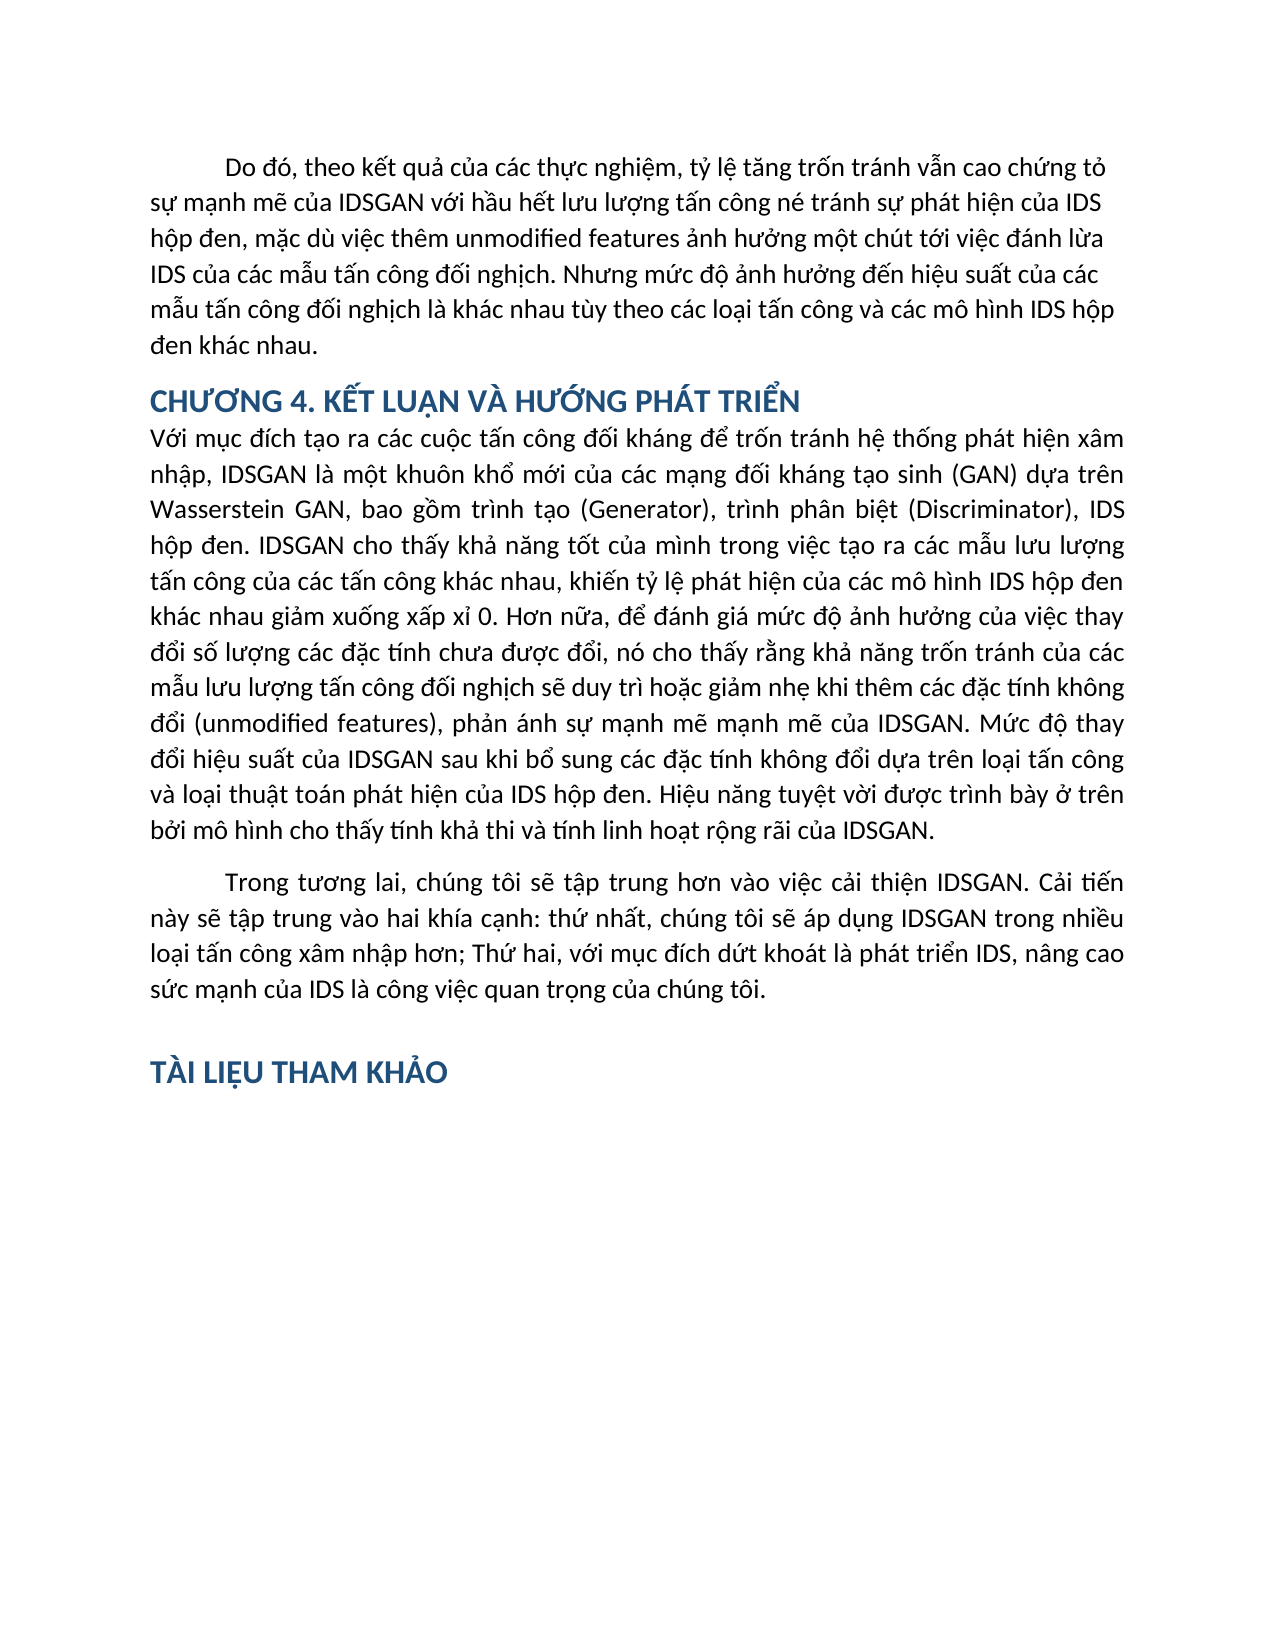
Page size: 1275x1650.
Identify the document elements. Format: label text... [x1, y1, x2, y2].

text TÀI LIỆU THAM KHẢO [150, 1051, 1125, 1092]
text Trong tương lai, chúng tôi sẽ tập trung hơn vào việc cải thiện IDSGAN. Cải tiến này sẽ tập trung vào hai khía cạnh: thứ nhất, chúng tôi sẽ áp dụng IDSGAN trong nhiều loại tấn công xâm nhập hơn; Thứ hai, với mục đích dứt khoát là phát triển IDS, nâng cao sức mạnh của IDS là công việc quan trọng của chúng tôi. [150, 865, 1125, 1005]
text Do đó, theo kết quả của các thực nghiệm, tỷ lệ tăng trốn tránh vẫn cao chứng tỏ sự mạnh mẽ của IDSGAN với hầu hết lưu lượng tấn công né tránh sự phát hiện của IDS hộp đen, mặc dù việc thêm unmodified features ảnh hưởng một chút tới việc đánh lừa IDS của các mẫu tấn công đối nghịch. Nhưng mức độ ảnh hưởng đến hiệu suất của các mẫu tấn công đối nghịch là khác nhau tùy theo các loại tấn công và các mô hình IDS hộp đen khác nhau. [150, 150, 1125, 361]
text Với mục đích tạo ra các cuộc tấn công đối kháng để trốn tránh hệ thống phát hiện xâm nhập, IDSGAN là một khuôn khổ mới của các mạng đối kháng tạo sinh (GAN) dựa trên Wasserstein GAN, bao gồm trình tạo (Generator), trình phân biệt (Discriminator), IDS hộp đen. IDSGAN cho thấy khả năng tốt của mình trong việc tạo ra các mẫu lưu lượng tấn công của các tấn công khác nhau, khiến tỷ lệ phát hiện của các mô hình IDS hộp đen khác nhau giảm xuống xấp xỉ 0. Hơn nữa, để đánh giá mức độ ảnh hưởng của việc thay đổi số lượng các đặc tính chưa được đổi, nó cho thấy rằng khả năng trốn tránh của các mẫu lưu lượng tấn công đối nghịch sẽ duy trì hoặc giảm nhẹ khi thêm các đặc tính không đổi (unmodified features), phản ánh sự mạnh mẽ mạnh mẽ của IDSGAN. Mức độ thay đổi hiệu suất của IDSGAN sau khi bổ sung các đặc tính không đổi dựa trên loại tấn công và loại thuật toán phát hiện của IDS hộp đen. Hiệu năng tuyệt vời được trình bày ở trên bởi mô hình cho thấy tính khả thi và tính linh hoạt rộng rãi của IDSGAN. [150, 421, 1125, 846]
text CHƯƠNG 4. KẾT LUẬN VÀ HƯỚNG PHÁT TRIỂN [150, 380, 1125, 421]
